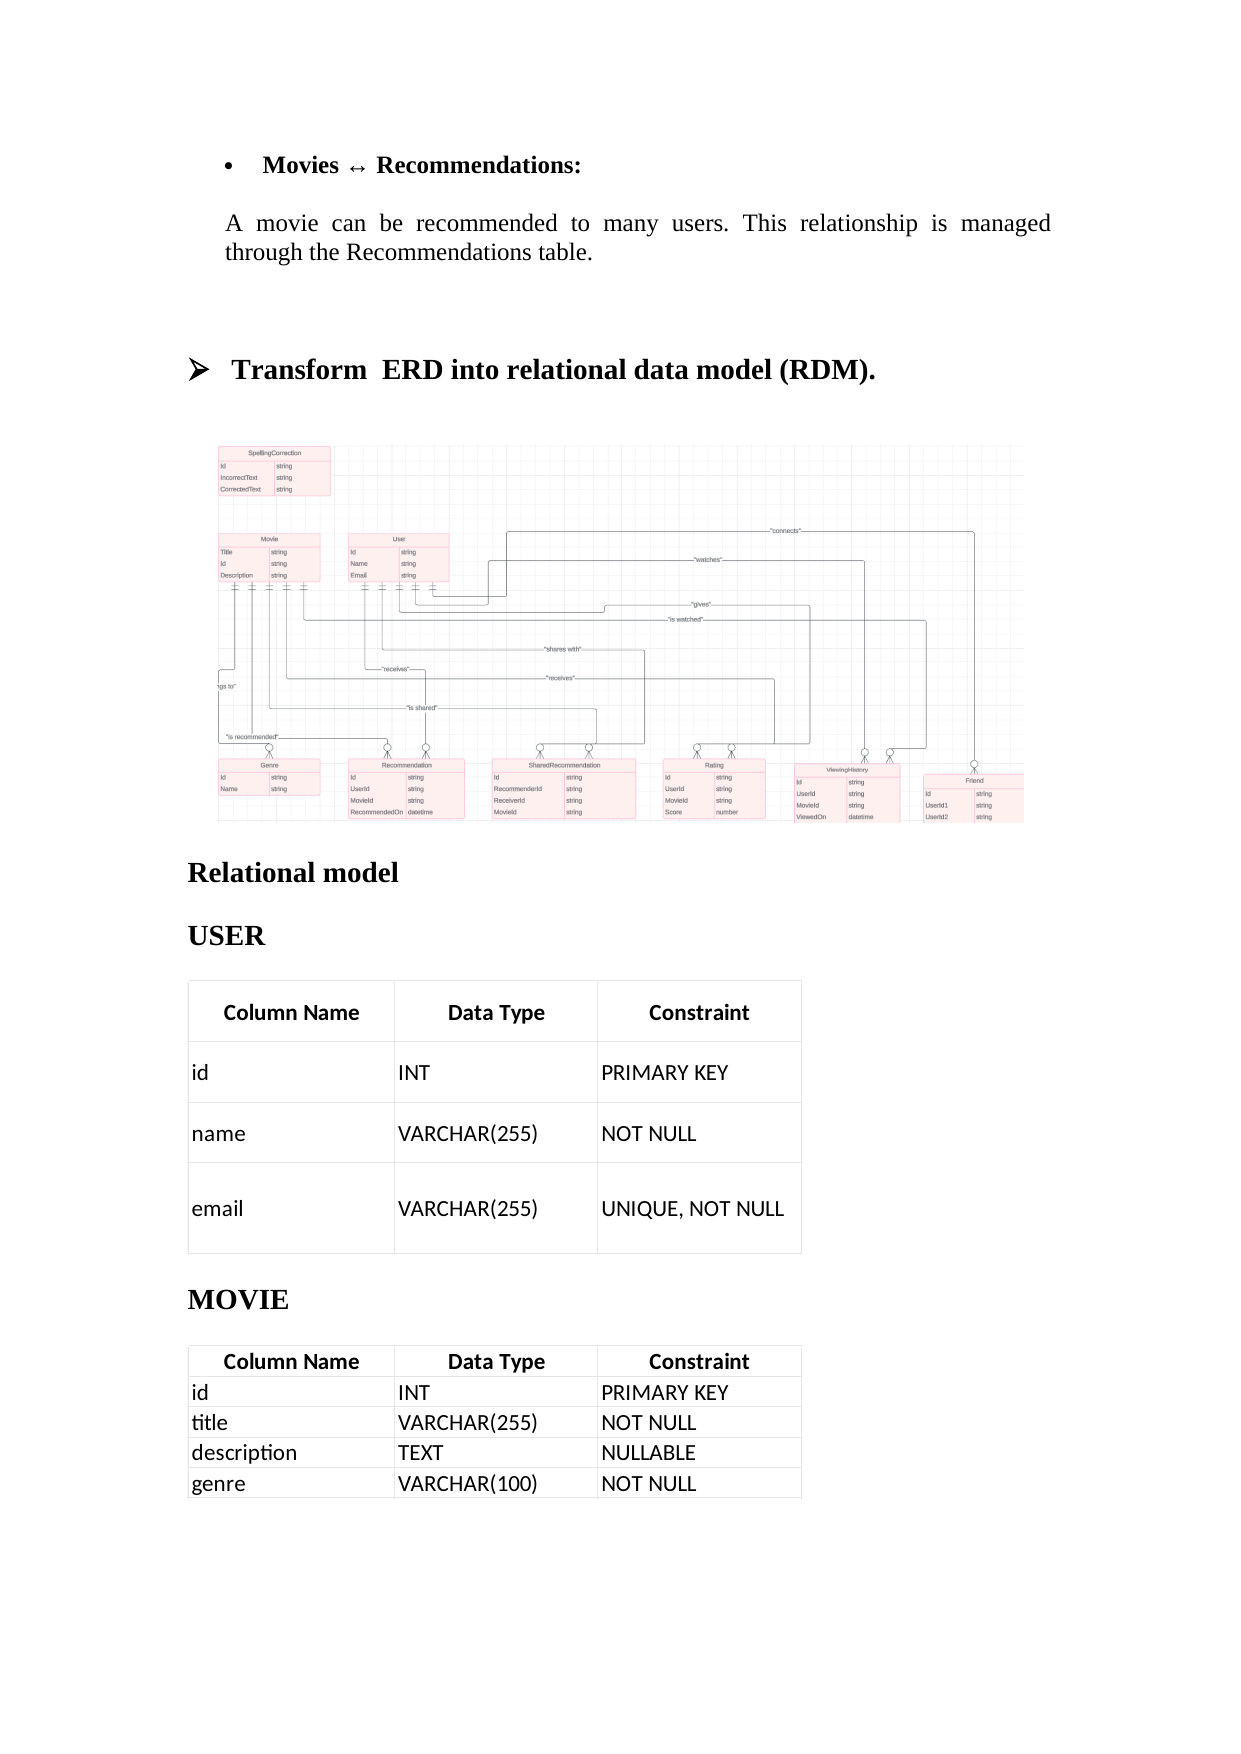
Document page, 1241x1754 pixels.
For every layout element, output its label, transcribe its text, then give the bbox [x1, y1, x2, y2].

list Movies ↔ Recommendations: [225, 150, 1053, 179]
list A movie can be recommended to many users. This relationship is managed through the Recommendations table. [225, 208, 1053, 265]
list USER [187, 918, 1053, 951]
list Transform ERD into relational data model (RDM). [187, 352, 1053, 386]
picture [187, 415, 1053, 826]
list Relational model [187, 855, 1053, 888]
list MOVIE [187, 1282, 1053, 1316]
